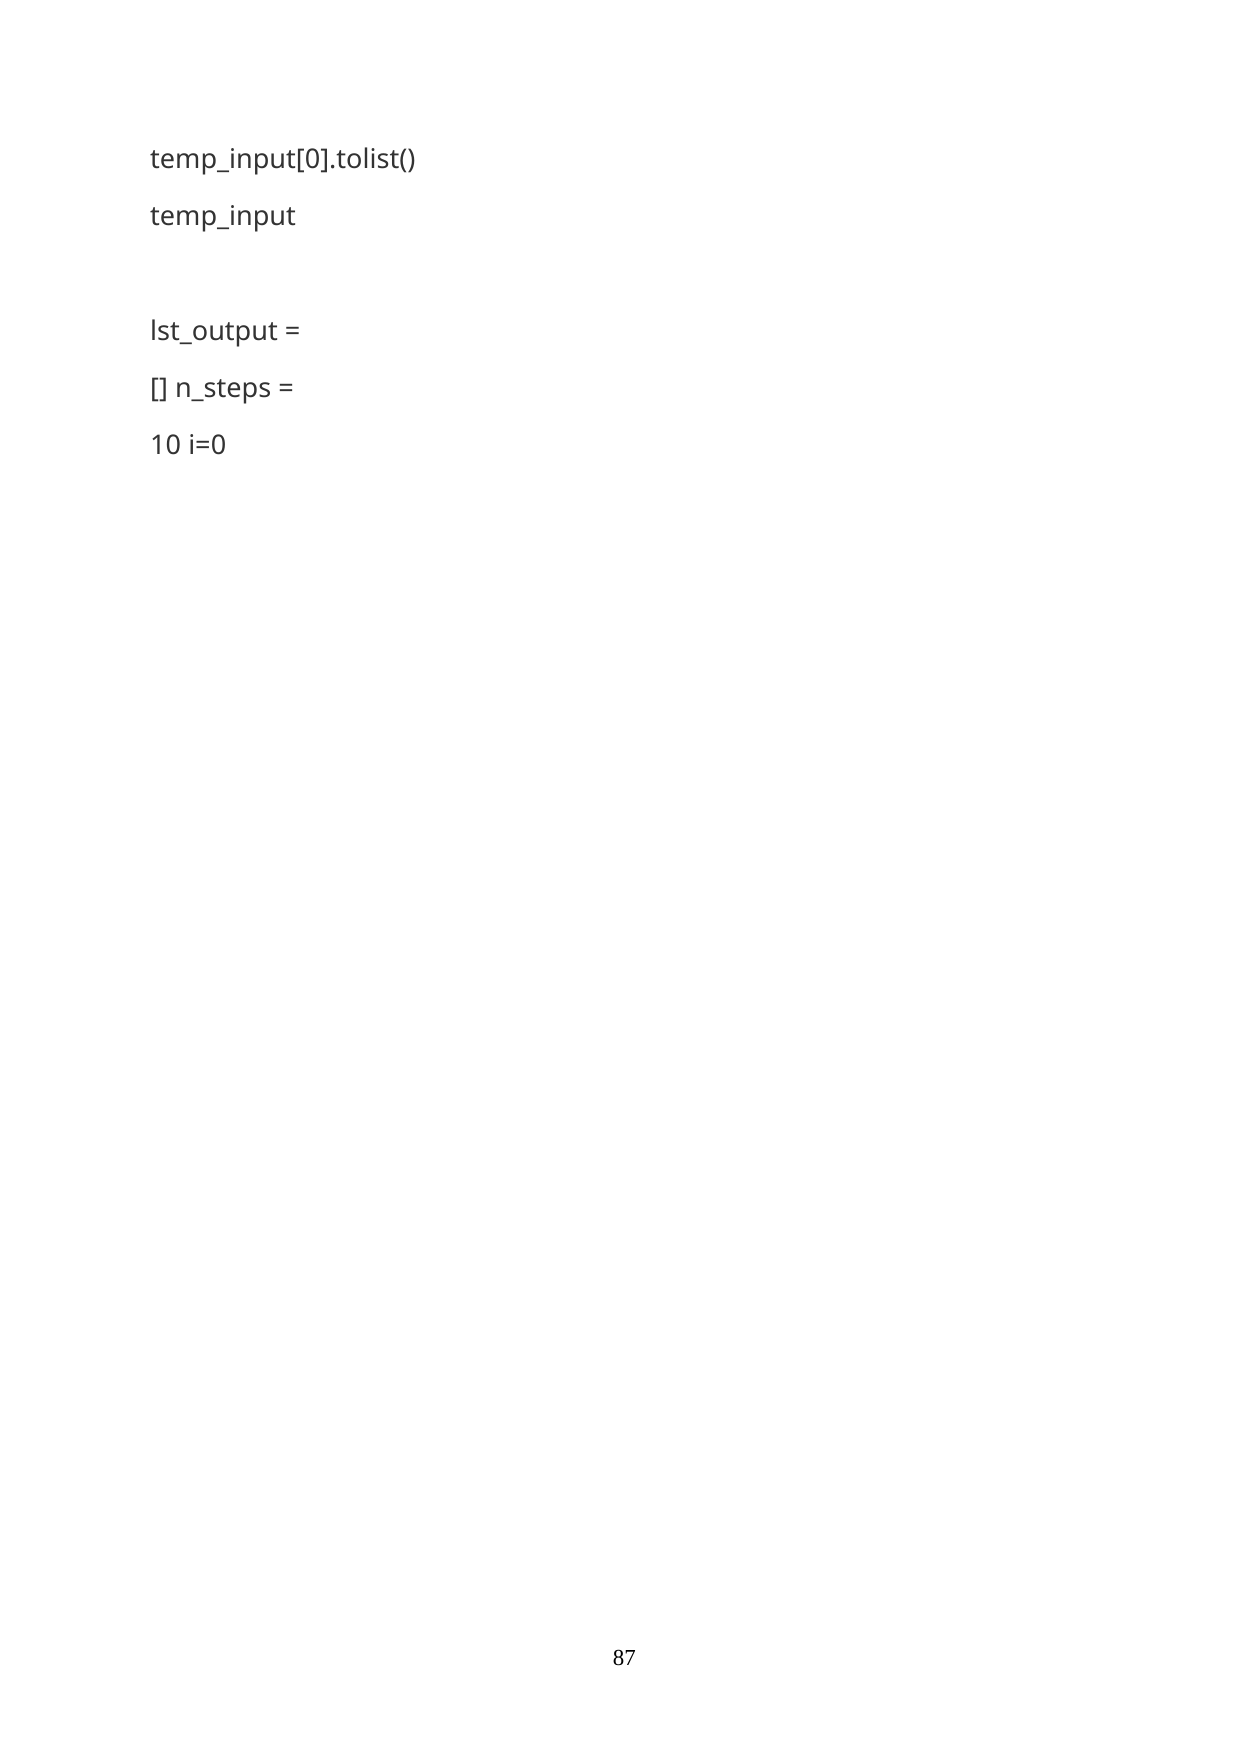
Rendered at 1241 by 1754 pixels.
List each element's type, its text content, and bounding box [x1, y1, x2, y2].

text lst_output = [] n_steps = 10 i=0 [150, 311, 308, 462]
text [150, 139, 537, 233]
